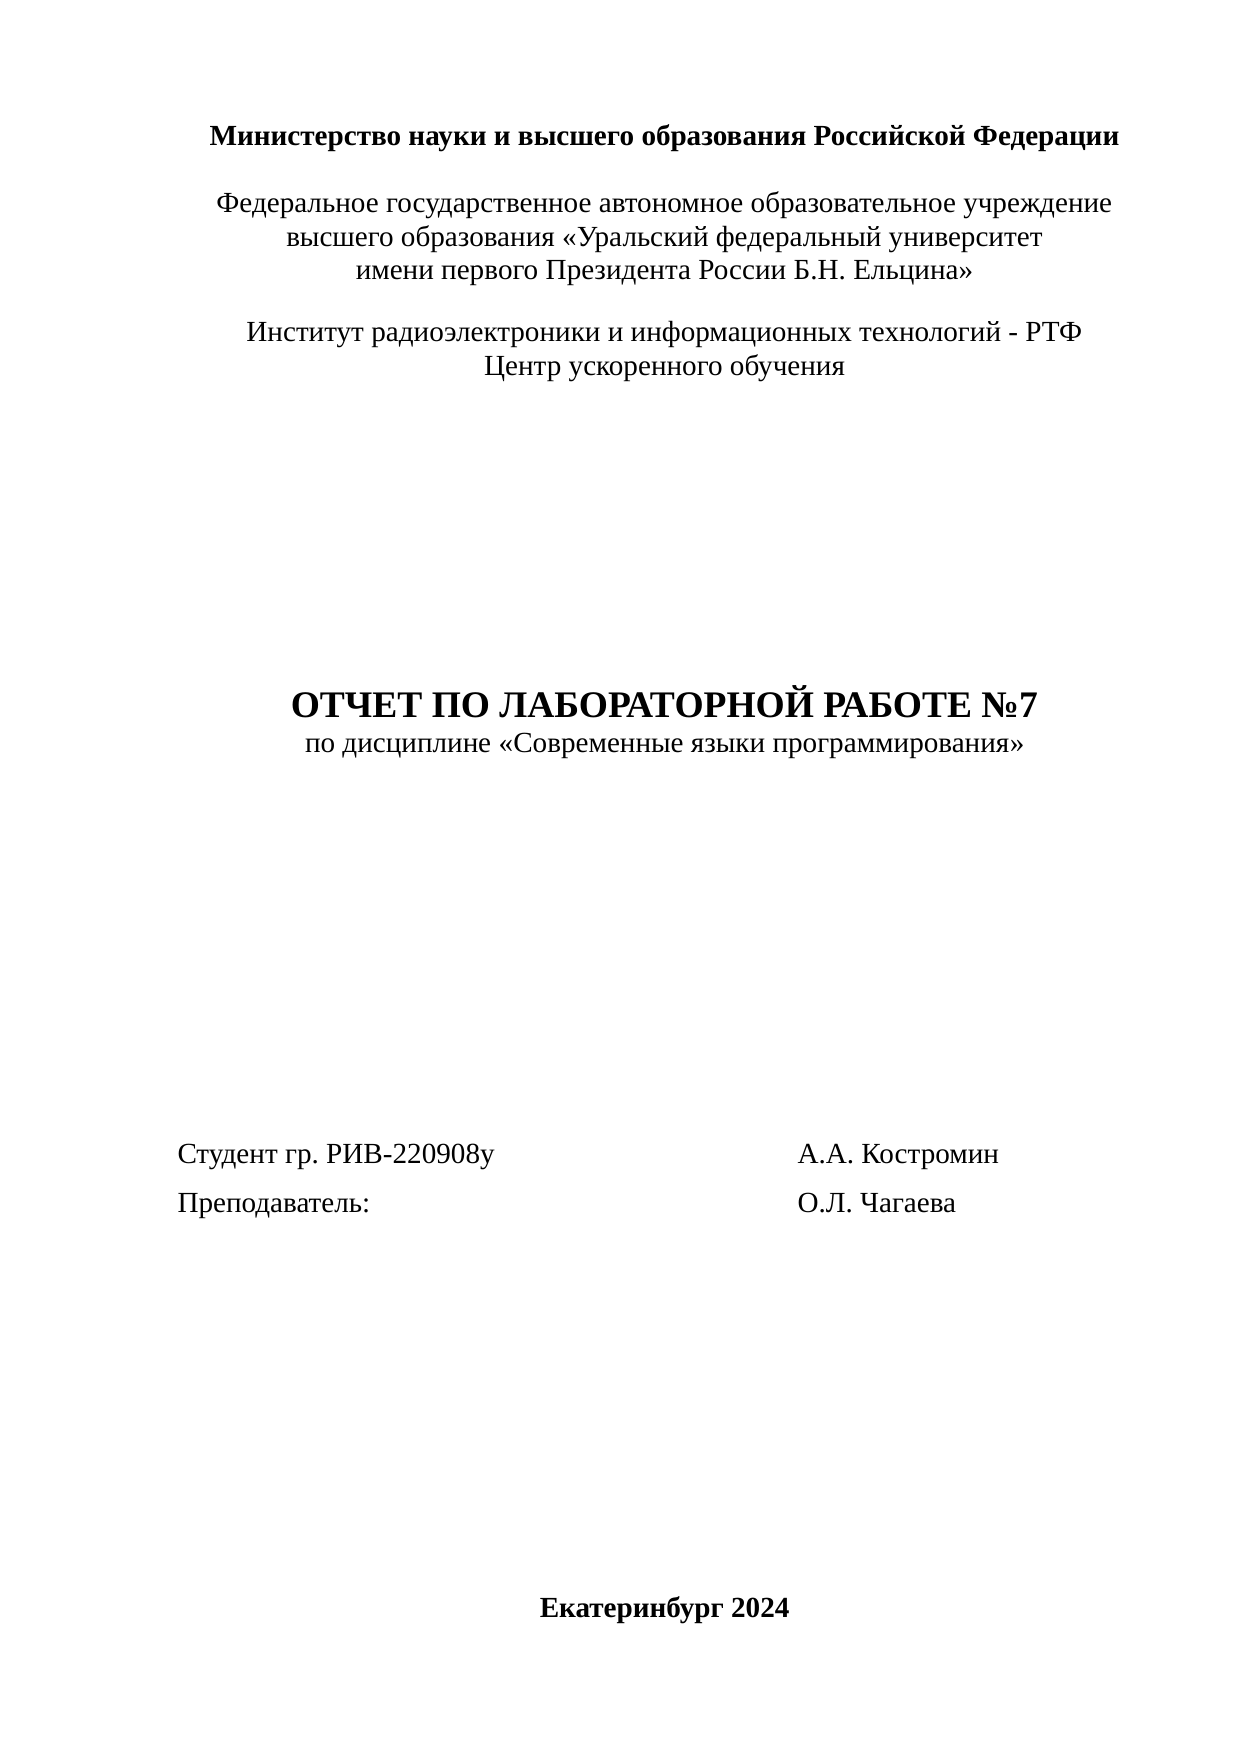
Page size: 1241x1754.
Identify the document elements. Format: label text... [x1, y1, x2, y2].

text Министерство науки и высшего образования Российской Федерации [177, 118, 1152, 152]
text Институт радиоэлектроники и информационных технологий - РТФ [177, 314, 1152, 348]
text имени первого Президента России Б.Н. Ельцина» [177, 252, 1152, 286]
text Преподаватель: О.Л. Чагаева [177, 1185, 1152, 1218]
text Екатеринбург 2024 [177, 1591, 1152, 1624]
text ОТЧЕТ ПО ЛАБОРАТОРНОЙ РАБОТЕ №7 [177, 682, 1152, 725]
text Центр ускоренного обучения [177, 348, 1152, 382]
text высшего образования «Уральский федеральный университет [177, 219, 1152, 252]
text по дисциплине «Современные языки программирования» [177, 725, 1152, 759]
text Студент гр. РИВ-220908у А.А. Костромин [177, 1137, 1152, 1170]
text Федеральное государственное автономное образовательное учреждение [177, 185, 1152, 219]
